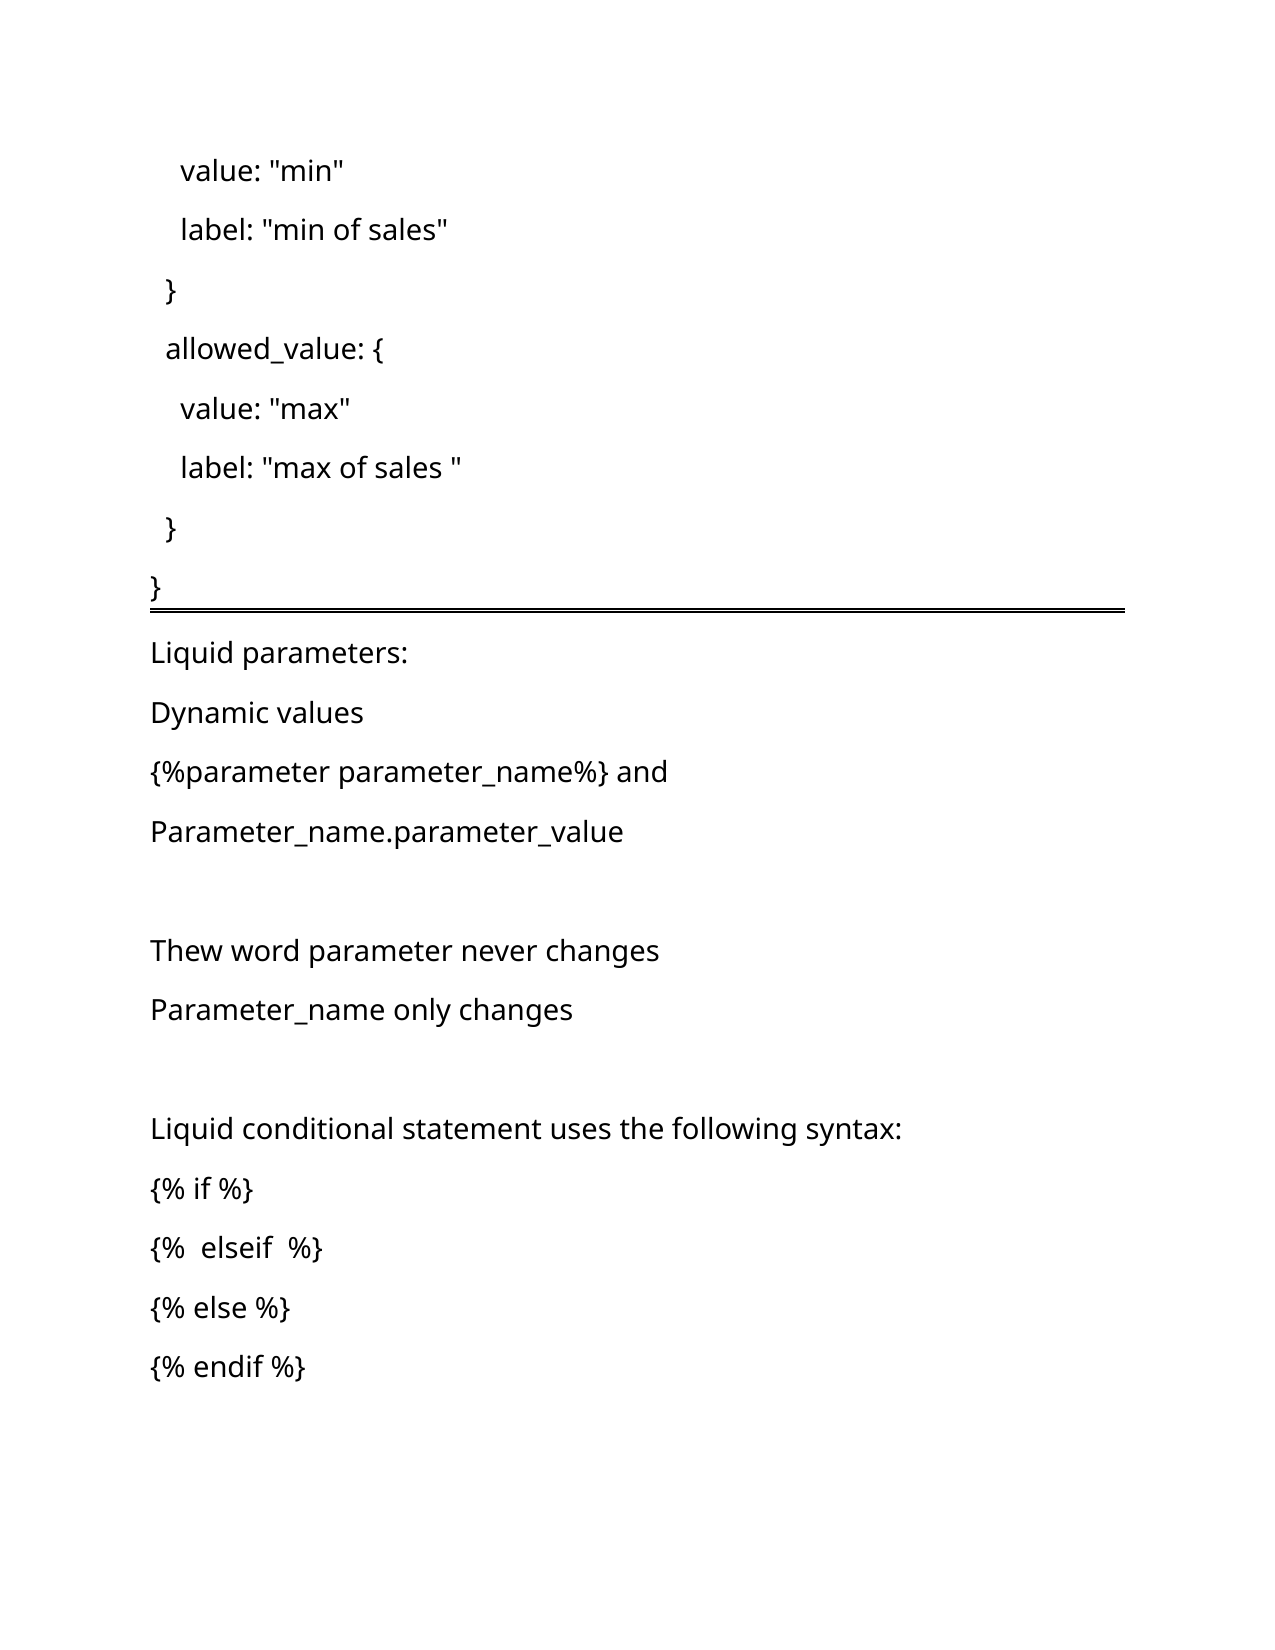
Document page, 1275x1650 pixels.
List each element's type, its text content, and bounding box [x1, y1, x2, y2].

text {% endif %} [150, 1346, 1125, 1386]
text } [150, 566, 1125, 608]
text allowed_value: { [150, 328, 1125, 368]
text value: "max" [150, 388, 1125, 428]
text {% if %} [150, 1168, 1125, 1208]
text Thew word parameter never changes [150, 930, 1125, 970]
text } [150, 507, 1125, 547]
text {% else %} [150, 1287, 1125, 1327]
text Parameter_name only changes [150, 989, 1125, 1029]
text Liquid conditional statement uses the following syntax: [150, 1108, 1125, 1148]
text label: "max of sales " [150, 447, 1125, 487]
text Dynamic values [150, 692, 1125, 732]
text Liquid parameters: [150, 633, 1125, 672]
text label: "min of sales" [150, 209, 1125, 249]
text } [150, 269, 1125, 309]
text {% elseif %} [150, 1227, 1125, 1267]
text value: "min" [150, 150, 1125, 190]
text {%parameter parameter_name%} and [150, 752, 1125, 791]
text Parameter_name.parameter_value [150, 811, 1125, 851]
